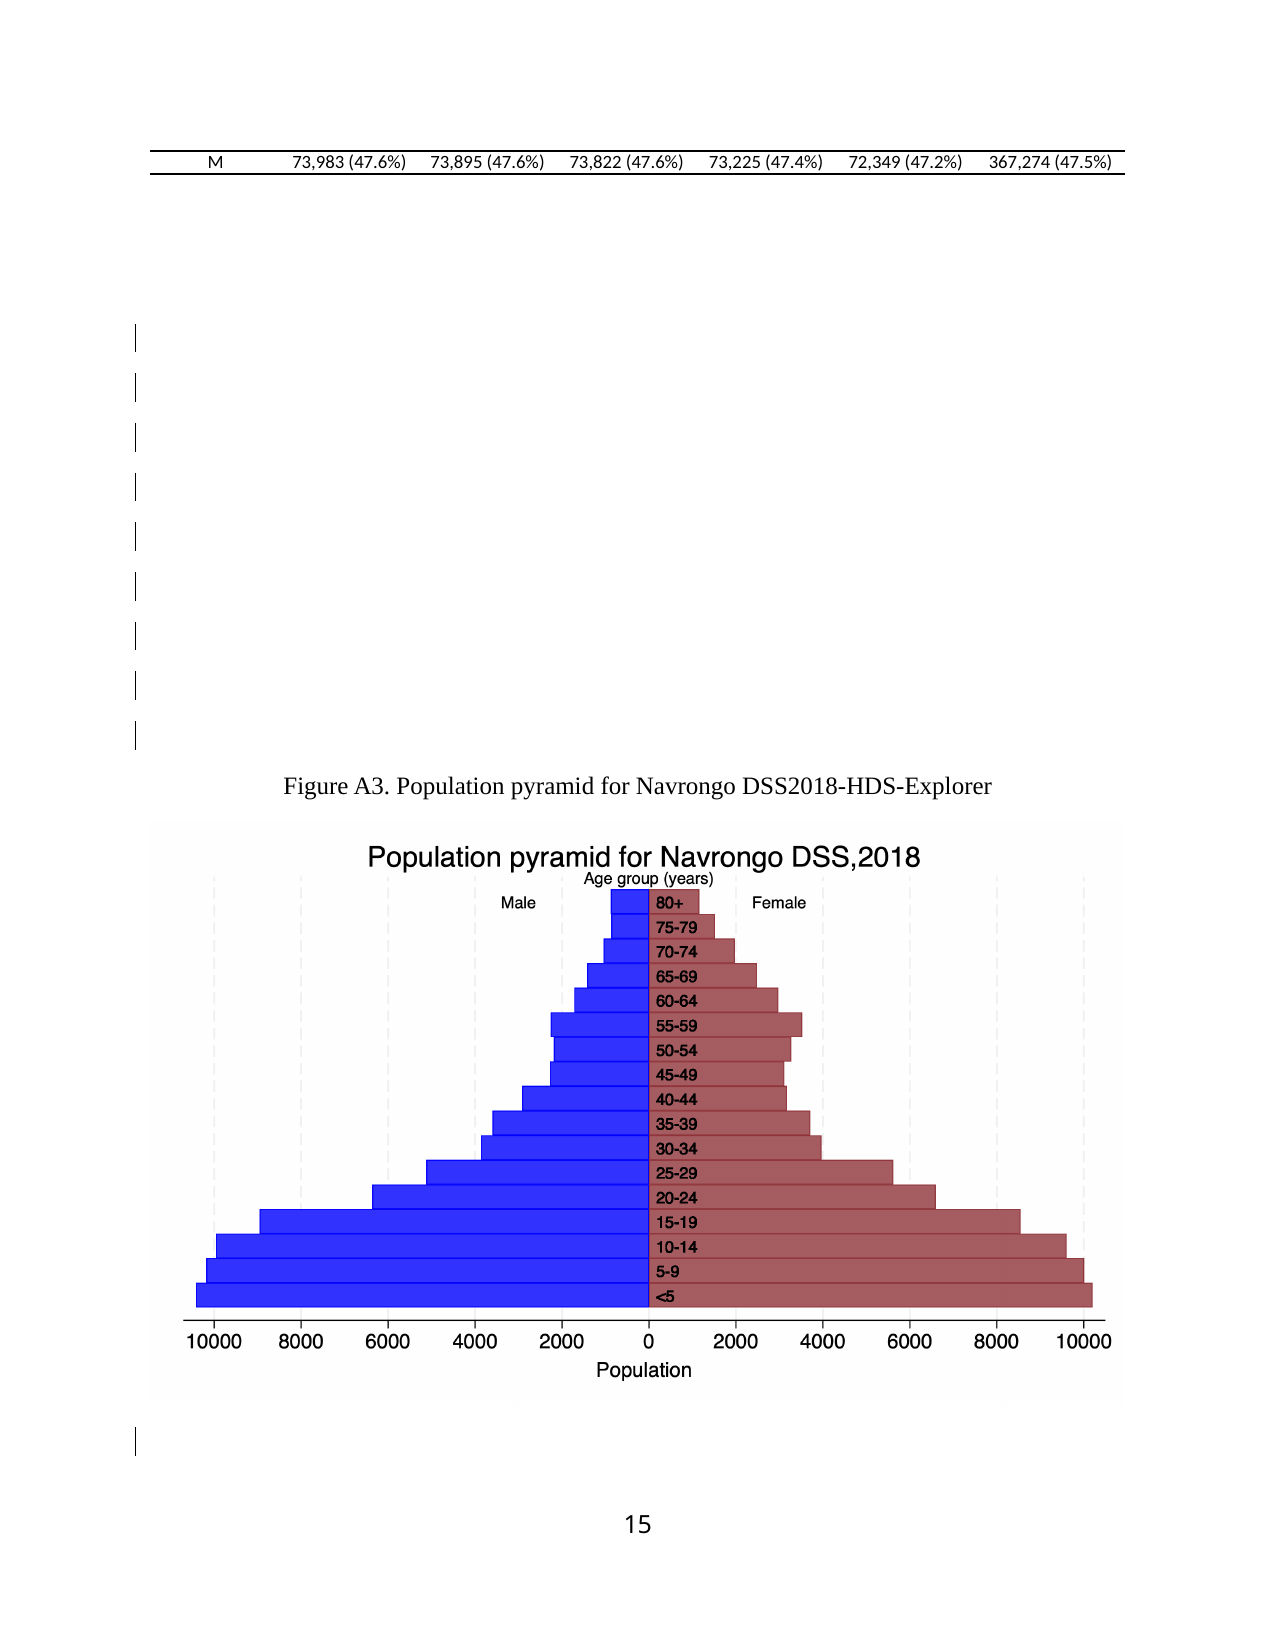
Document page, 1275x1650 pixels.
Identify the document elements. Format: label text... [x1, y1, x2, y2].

table_cell 73,225 (47.4%) [696, 152, 835, 173]
text Figure A3. Population pyramid for Navrongo DSS2018-HDS-Explorer [150, 771, 1125, 799]
table_cell 73,895 (47.6%) [418, 152, 557, 173]
table_cell 73,983 (47.6%) [281, 152, 418, 173]
table_cell 73,822 (47.6%) [557, 152, 696, 173]
table_cell 367,274 (47.5%) [976, 152, 1125, 173]
table_cell 72,349 (47.2%) [835, 152, 976, 173]
table_cell M [150, 152, 281, 173]
picture [150, 820, 1125, 1406]
